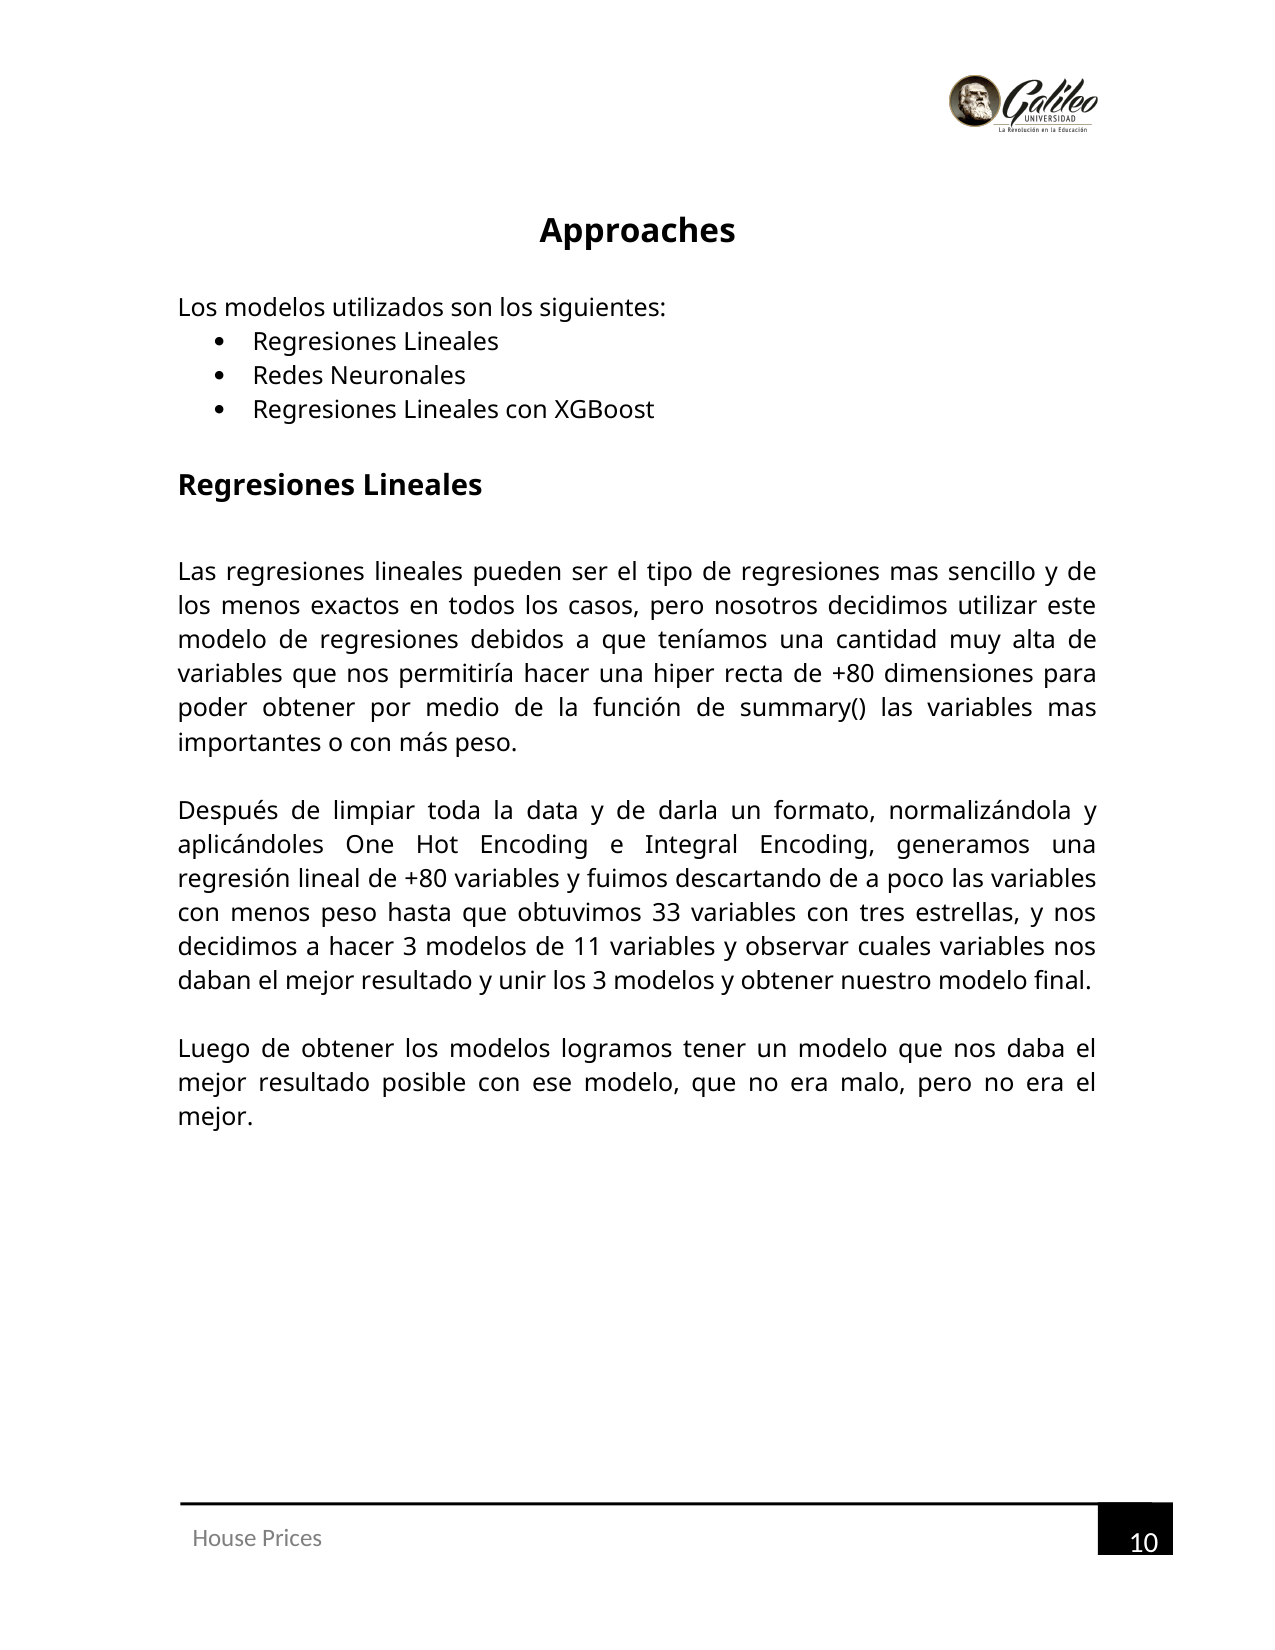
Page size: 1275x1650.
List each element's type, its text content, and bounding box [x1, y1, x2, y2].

list Redes Neuronales [215, 358, 1098, 392]
text Después de limpiar toda la data y de darla un formato, normalizándola y aplicándoles One Hot Encoding e Integral Encoding, generamos una regresión lineal de +80 variables y fuimos descartando de a poco las variables con menos peso hasta que obtuvimos 33 variables con tres estrellas, y nos decidimos a hacer 3 modelos de 11 variables y observar cuales variables nos daban el mejor resultado y unir los 3 modelos y obtener nuestro modelo final. [177, 792, 1098, 997]
subtitle Regresiones Lineales [177, 464, 1098, 504]
text Luego de obtener los modelos logramos tener un modelo que nos daba el mejor resultado posible con ese modelo, que no era malo, pero no era el mejor. [177, 1031, 1098, 1133]
list Regresiones Lineales [215, 324, 1098, 358]
list Regresiones Lineales con XGBoost [215, 392, 1098, 426]
text Los modelos utilizados son los siguientes: [177, 290, 1098, 324]
subtitle Approaches [177, 207, 1098, 252]
text Las regresiones lineales pueden ser el tipo de regresiones mas sencillo y de los menos exactos en todos los casos, pero nosotros decidimos utilizar este modelo de regresiones debidos a que teníamos una cantidad muy alta de variables que nos permitiría hacer una hiper recta de +80 dimensiones para poder obtener por medio de la función de summary() las variables mas importantes o con más peso. [177, 554, 1098, 758]
picture [949, 75, 1098, 132]
